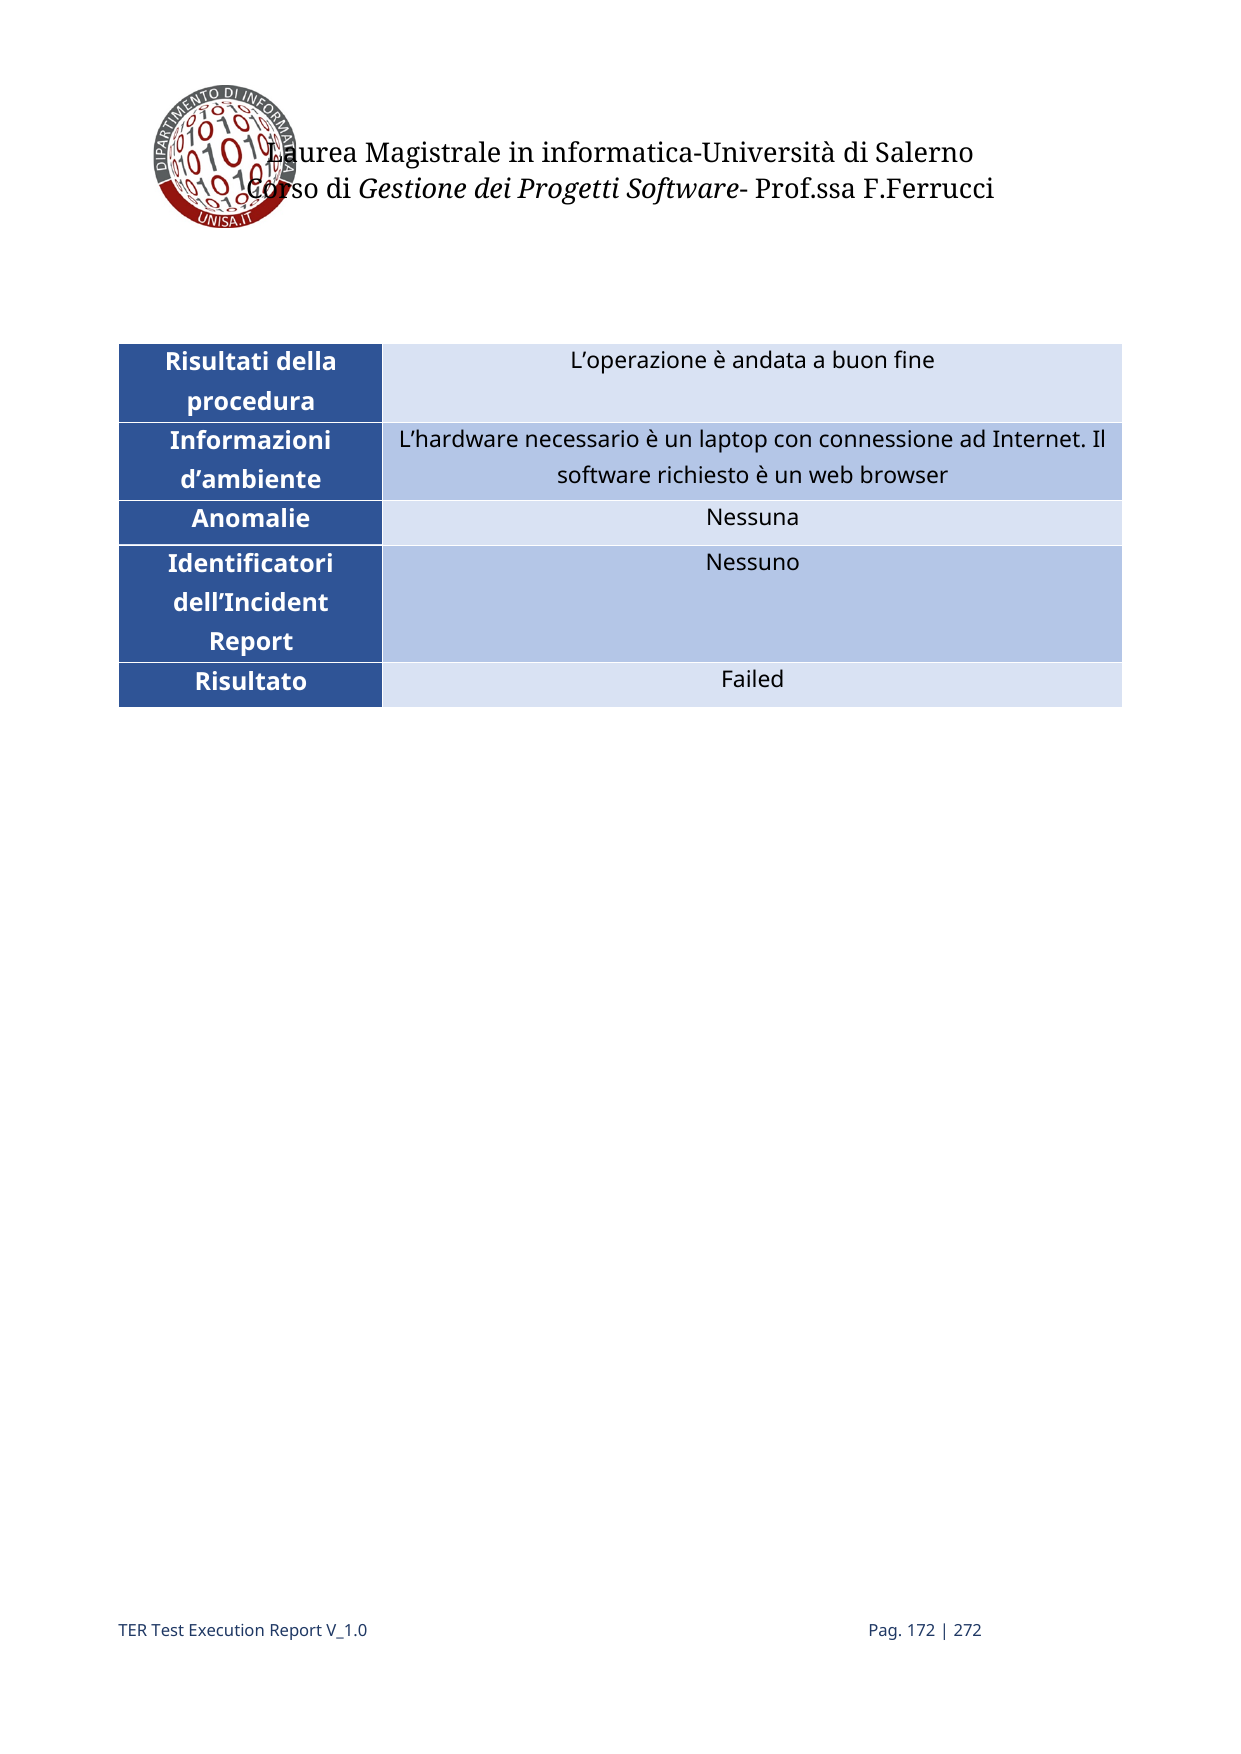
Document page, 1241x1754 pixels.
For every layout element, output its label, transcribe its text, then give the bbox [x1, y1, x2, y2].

table_cell L’hardware necessario è un laptop con connessione ad Internet. Il software richiesto è un web browser [383, 423, 1122, 500]
table_cell L’operazione è andata a buon fine [383, 344, 1122, 422]
table_cell Informazioni d’ambiente [119, 423, 382, 500]
table_cell Identificatori dell’Incident Report [119, 546, 382, 662]
table_cell Anomalie [119, 501, 382, 544]
table_cell Risultato [119, 663, 382, 707]
picture [153, 85, 297, 228]
table_cell Risultati della procedura [119, 344, 382, 422]
table_cell Nessuna [383, 501, 1122, 544]
table_cell Failed [383, 663, 1122, 707]
table_cell Nessuno [383, 546, 1122, 662]
